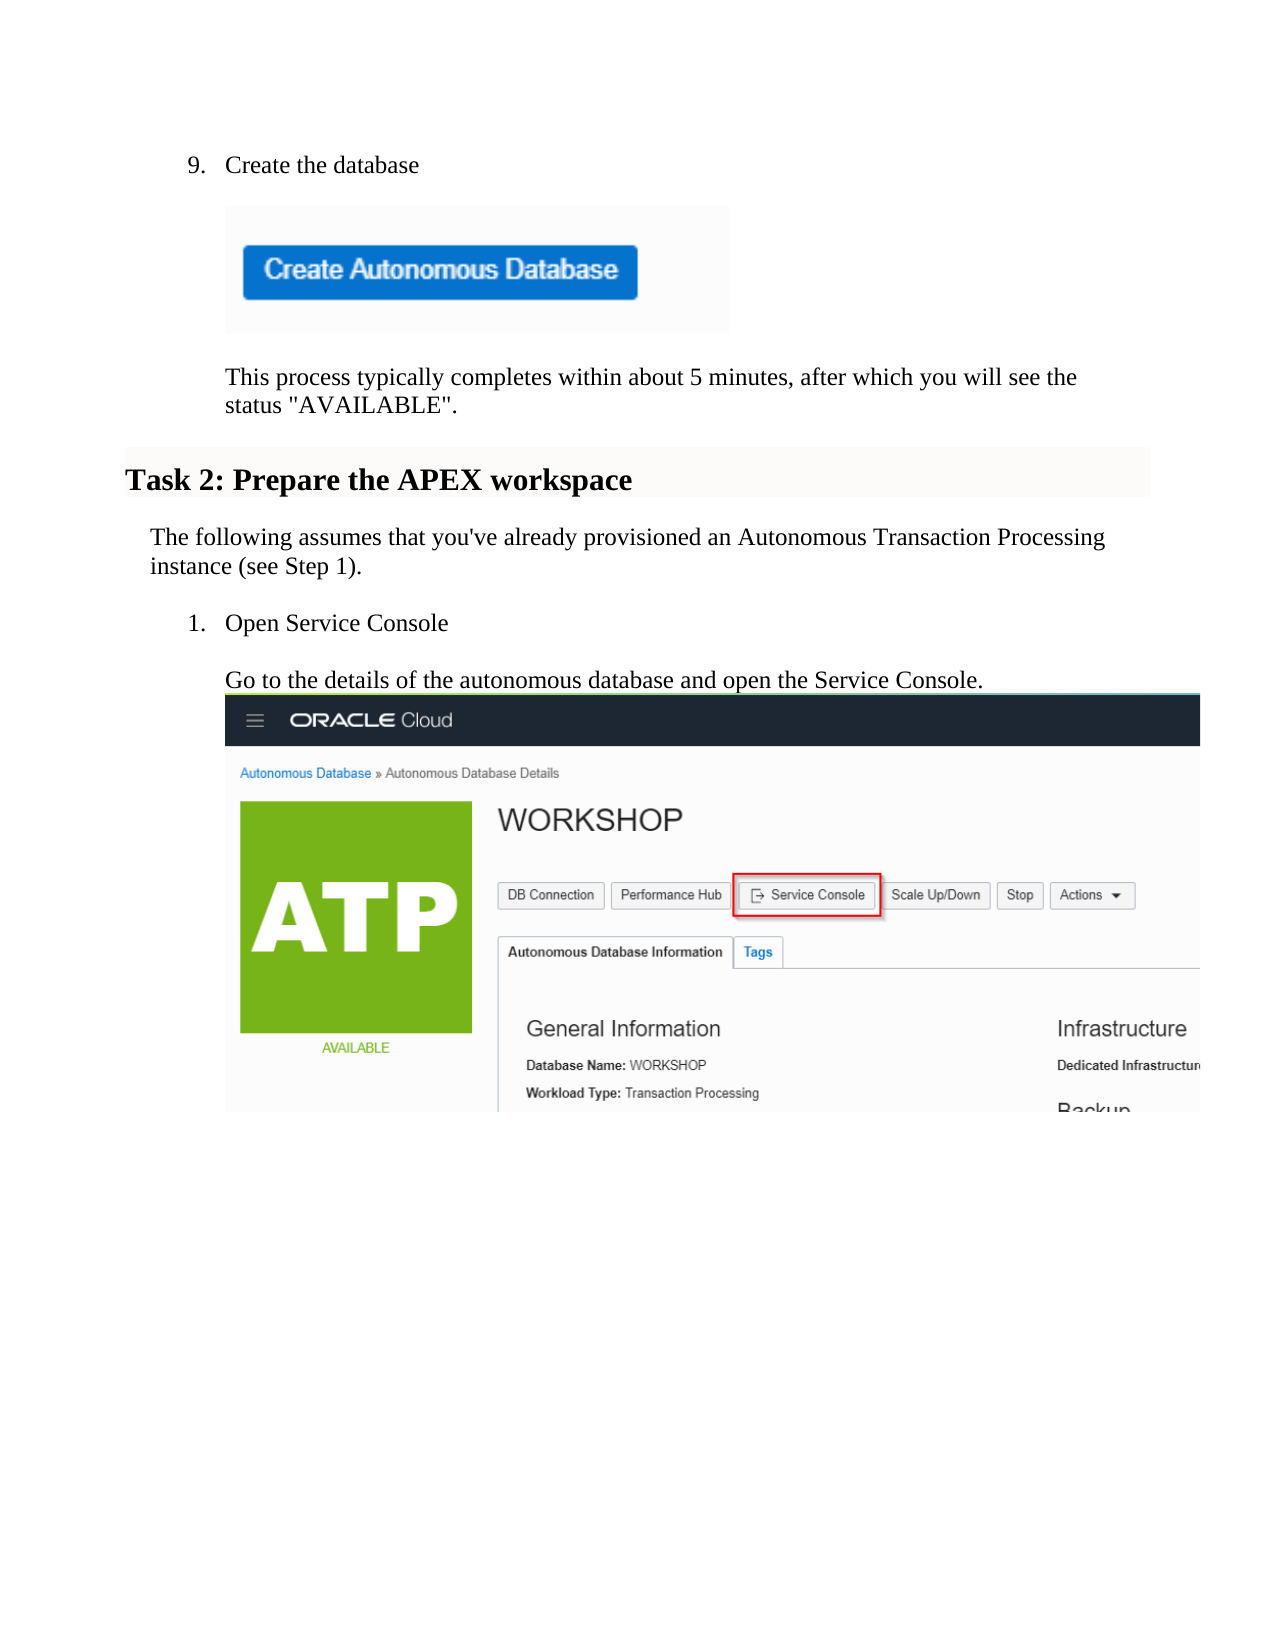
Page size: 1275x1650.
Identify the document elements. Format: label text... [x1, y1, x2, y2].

list Open Service Console [187, 608, 1125, 637]
list Create the database [187, 150, 1125, 179]
picture [225, 693, 1200, 1112]
text This process typically completes within about 5 minutes, after which you will see the status "AVAILABLE". [225, 362, 1125, 419]
text Go to the details of the autonomous database and open the Service Console. [225, 665, 1125, 693]
text The following assumes that you've already provisioned an Autonomous Transaction Processing instance (see Step 1). [150, 522, 1125, 580]
text Task 2: Prepare the APEX workspace [125, 447, 1150, 497]
picture [225, 206, 730, 334]
